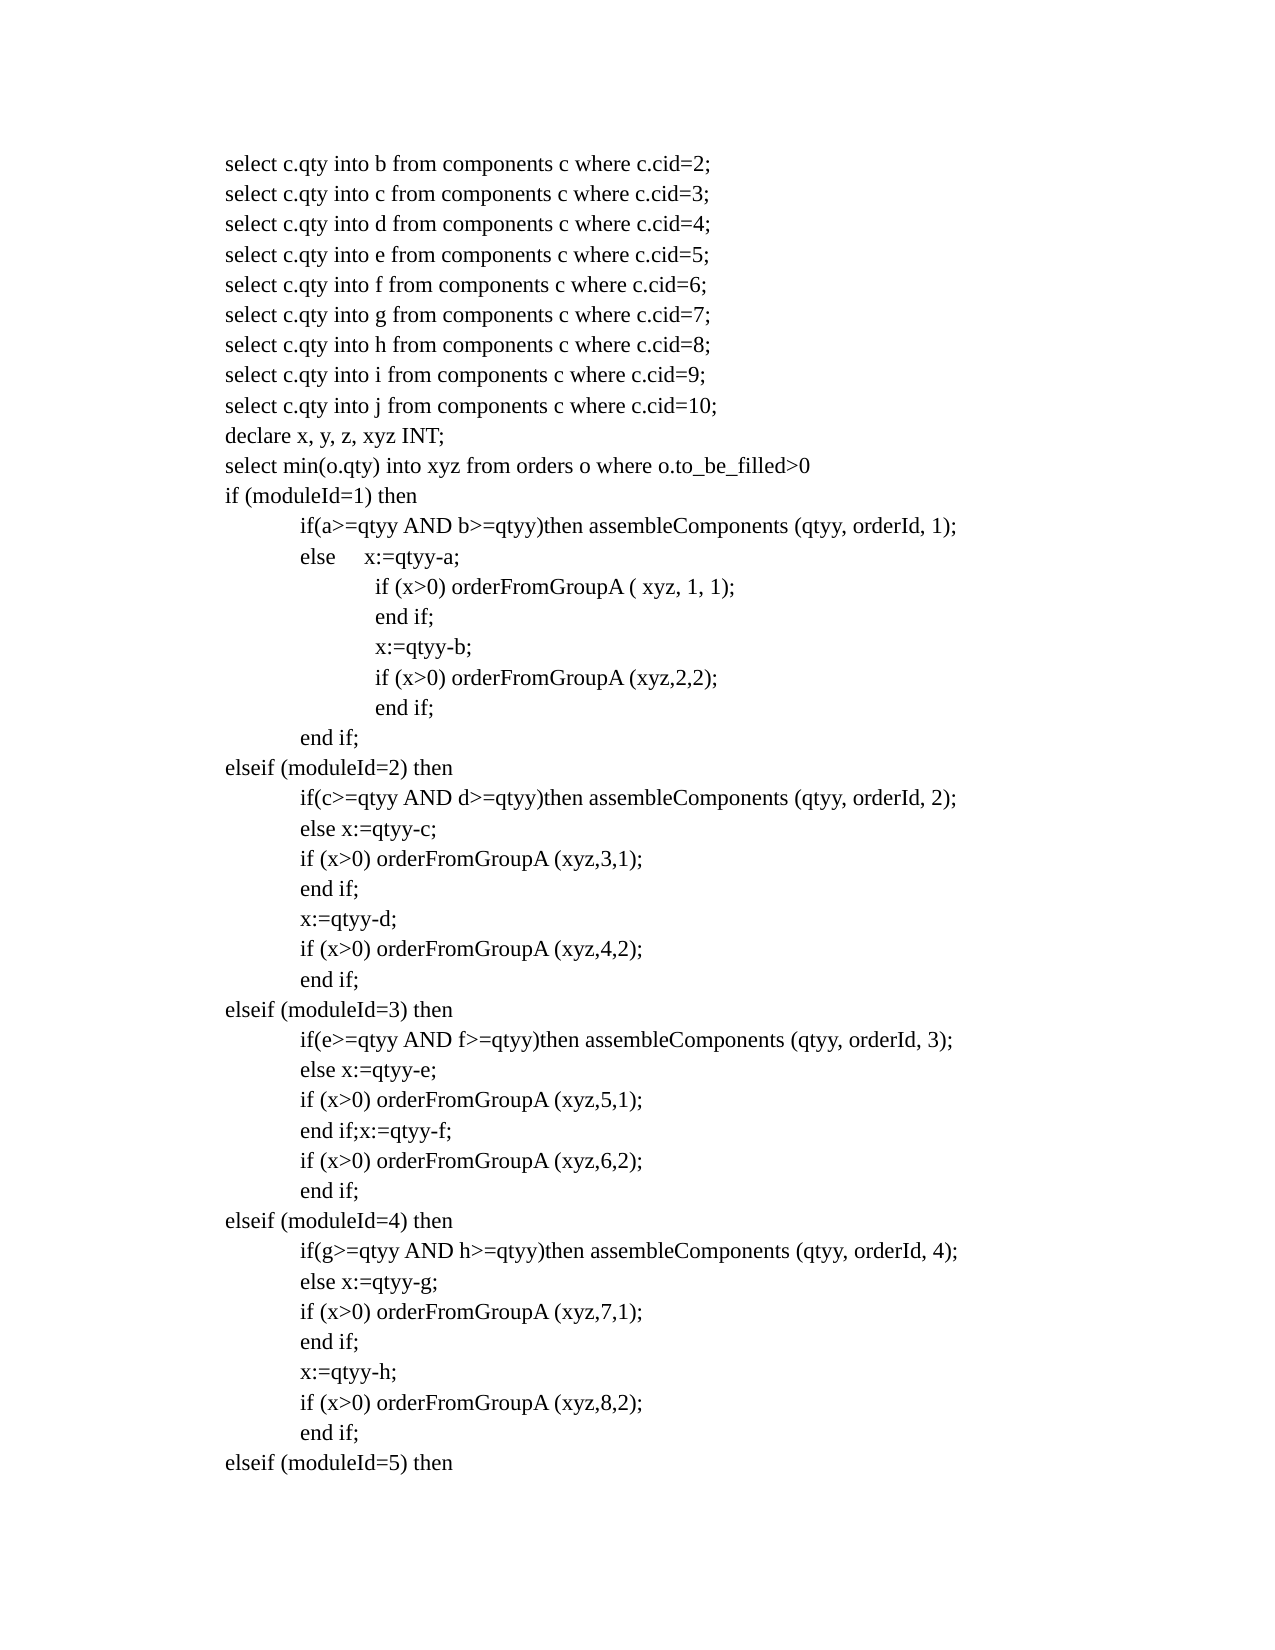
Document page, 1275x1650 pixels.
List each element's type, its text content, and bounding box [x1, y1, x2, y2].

text select c.qty into i from components c where c.cid=9; [150, 361, 1125, 388]
text else x:=qtyy-g; [150, 1268, 1125, 1294]
text else x:=qtyy-a; [150, 543, 1125, 569]
text if (x>0) orderFromGroupA ( xyz, 1, 1); [150, 573, 1125, 599]
text select c.qty into f from components c where c.cid=6; [150, 271, 1125, 297]
text select c.qty into g from components c where c.cid=7; [150, 301, 1125, 327]
text end if; [150, 875, 1125, 901]
text if(c>=qtyy AND d>=qtyy)then assembleComponents (qtyy, orderId, 2); [150, 784, 1125, 811]
text end if; [150, 694, 1125, 720]
text if(g>=qtyy AND h>=qtyy)then assembleComponents (qtyy, orderId, 4); [150, 1237, 1125, 1264]
text else x:=qtyy-e; [150, 1056, 1125, 1083]
text if (x>0) orderFromGroupA (xyz,2,2); [150, 663, 1125, 690]
text select min(o.qty) into xyz from orders o where o.to_be_filled>0 [150, 452, 1125, 478]
text if (x>0) orderFromGroupA (xyz,8,2); [150, 1388, 1125, 1415]
text if (x>0) orderFromGroupA (xyz,3,1); [150, 845, 1125, 871]
text end if; [150, 1419, 1125, 1445]
text if (x>0) orderFromGroupA (xyz,5,1); [150, 1086, 1125, 1113]
text if (x>0) orderFromGroupA (xyz,7,1); [150, 1298, 1125, 1324]
text select c.qty into c from components c where c.cid=3; [150, 180, 1125, 207]
text select c.qty into d from components c where c.cid=4; [150, 210, 1125, 237]
text end if; [150, 1328, 1125, 1354]
text if(e>=qtyy AND f>=qtyy)then assembleComponents (qtyy, orderId, 3); [150, 1026, 1125, 1052]
text if (x>0) orderFromGroupA (xyz,4,2); [150, 935, 1125, 962]
text end if; [150, 724, 1125, 750]
text select c.qty into h from components c where c.cid=8; [150, 331, 1125, 358]
text if (x>0) orderFromGroupA (xyz,6,2); [150, 1147, 1125, 1173]
text elseif (moduleId=3) then [150, 996, 1125, 1022]
text select c.qty into b from components c where c.cid=2; [150, 150, 1125, 176]
text end if; [150, 603, 1125, 629]
text x:=qtyy-h; [225, 1358, 1125, 1385]
text select c.qty into e from components c where c.cid=5; [150, 241, 1125, 267]
text end if; [150, 966, 1125, 992]
text declare x, y, z, xyz INT; [150, 422, 1125, 448]
text end if; [150, 1177, 1125, 1203]
text elseif (moduleId=5) then [150, 1449, 1125, 1475]
text x:=qtyy-d; [225, 905, 1125, 932]
text x:=qtyy-b; [300, 633, 1125, 660]
text else x:=qtyy-c; [150, 814, 1125, 841]
text elseif (moduleId=2) then [150, 754, 1125, 781]
text if(a>=qtyy AND b>=qtyy)then assembleComponents (qtyy, orderId, 1); [150, 512, 1125, 539]
text elseif (moduleId=4) then [150, 1207, 1125, 1234]
text if (moduleId=1) then [150, 482, 1125, 509]
text select c.qty into j from components c where c.cid=10; [150, 392, 1125, 418]
text end if;x:=qtyy-f; [150, 1117, 1125, 1143]
